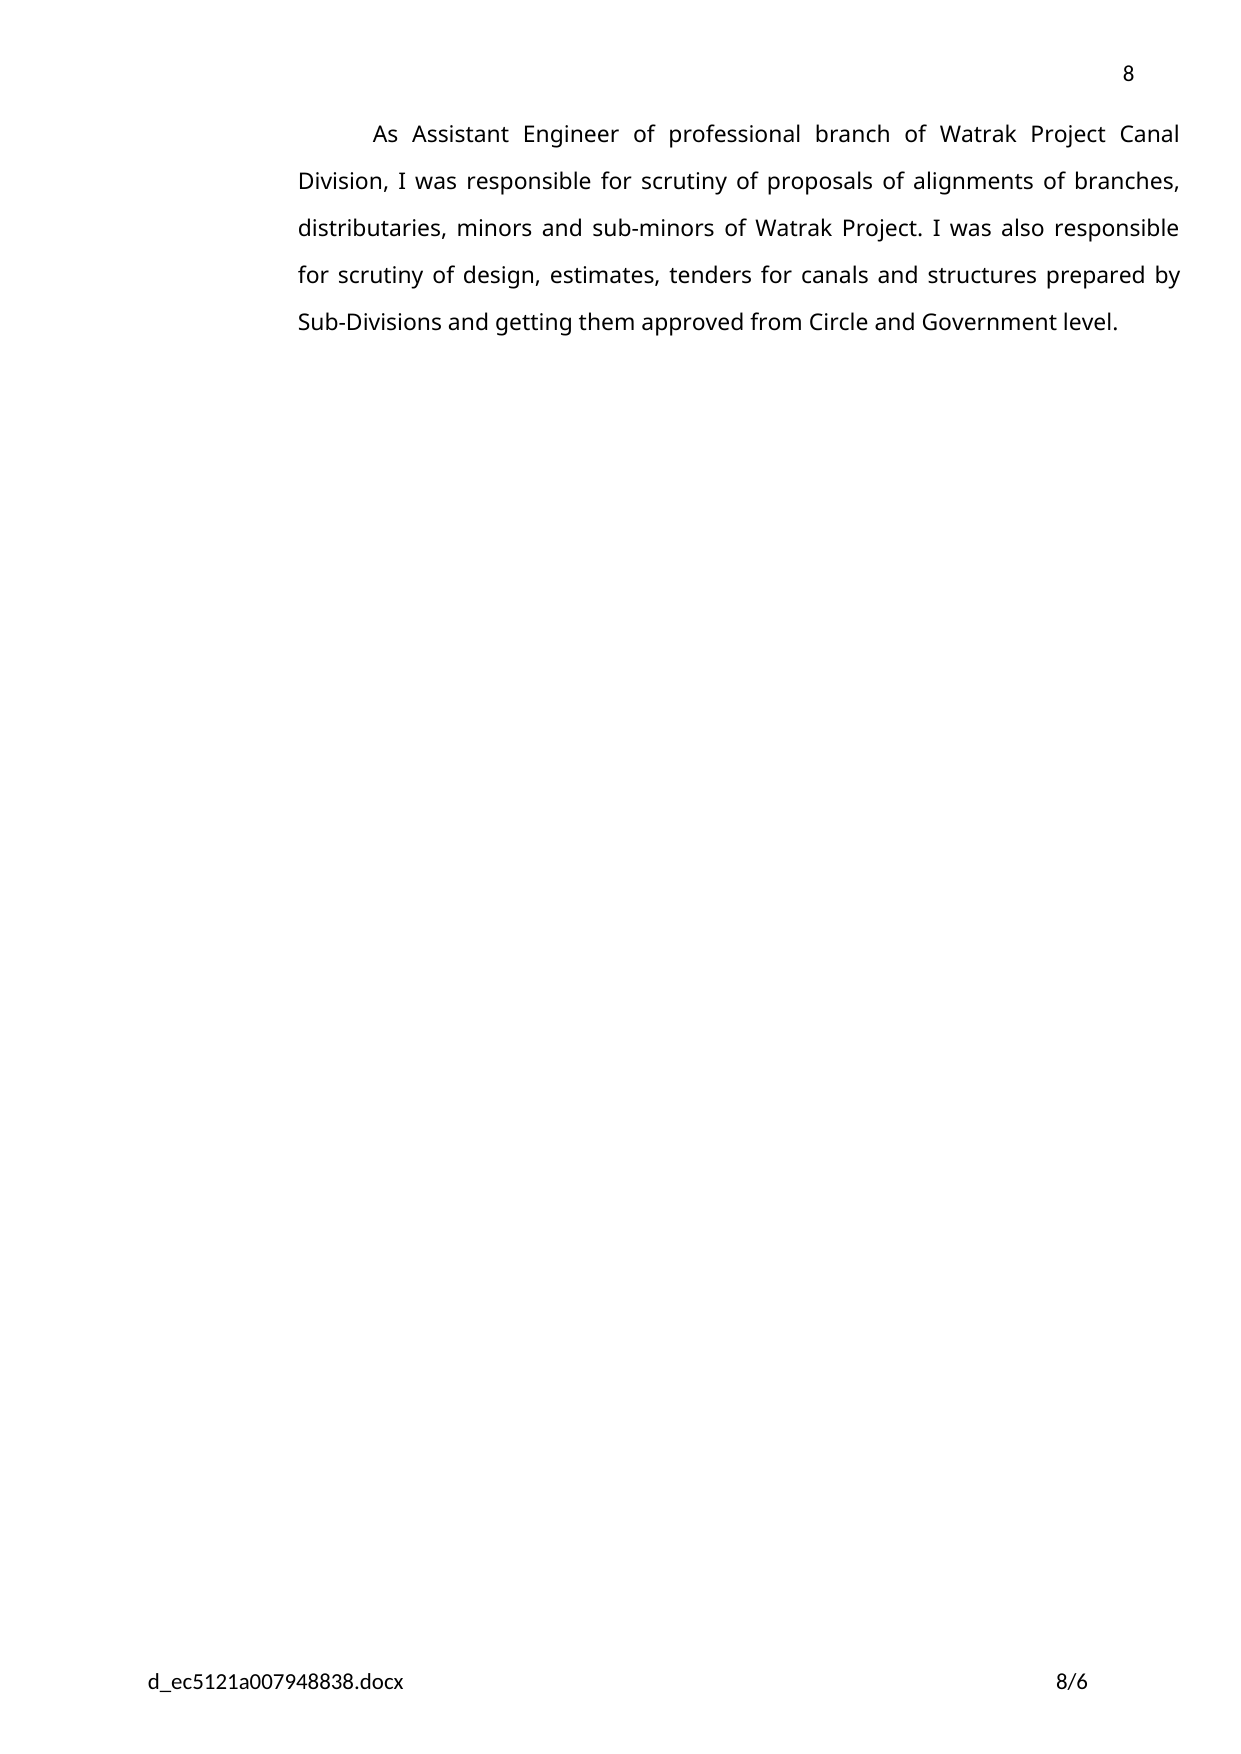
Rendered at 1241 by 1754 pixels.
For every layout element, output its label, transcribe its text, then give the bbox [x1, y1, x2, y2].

list As Assistant Engineer of professional branch of Watrak Project Canal Division, I was responsible for scrutiny of proposals of alignments of branches, distributaries, minors and sub-minors of Watrak Project. I was also responsible for scrutiny of design, estimates, tenders for canals and structures prepared by Sub-Divisions and getting them approved from Circle and Government level. [298, 118, 1181, 337]
